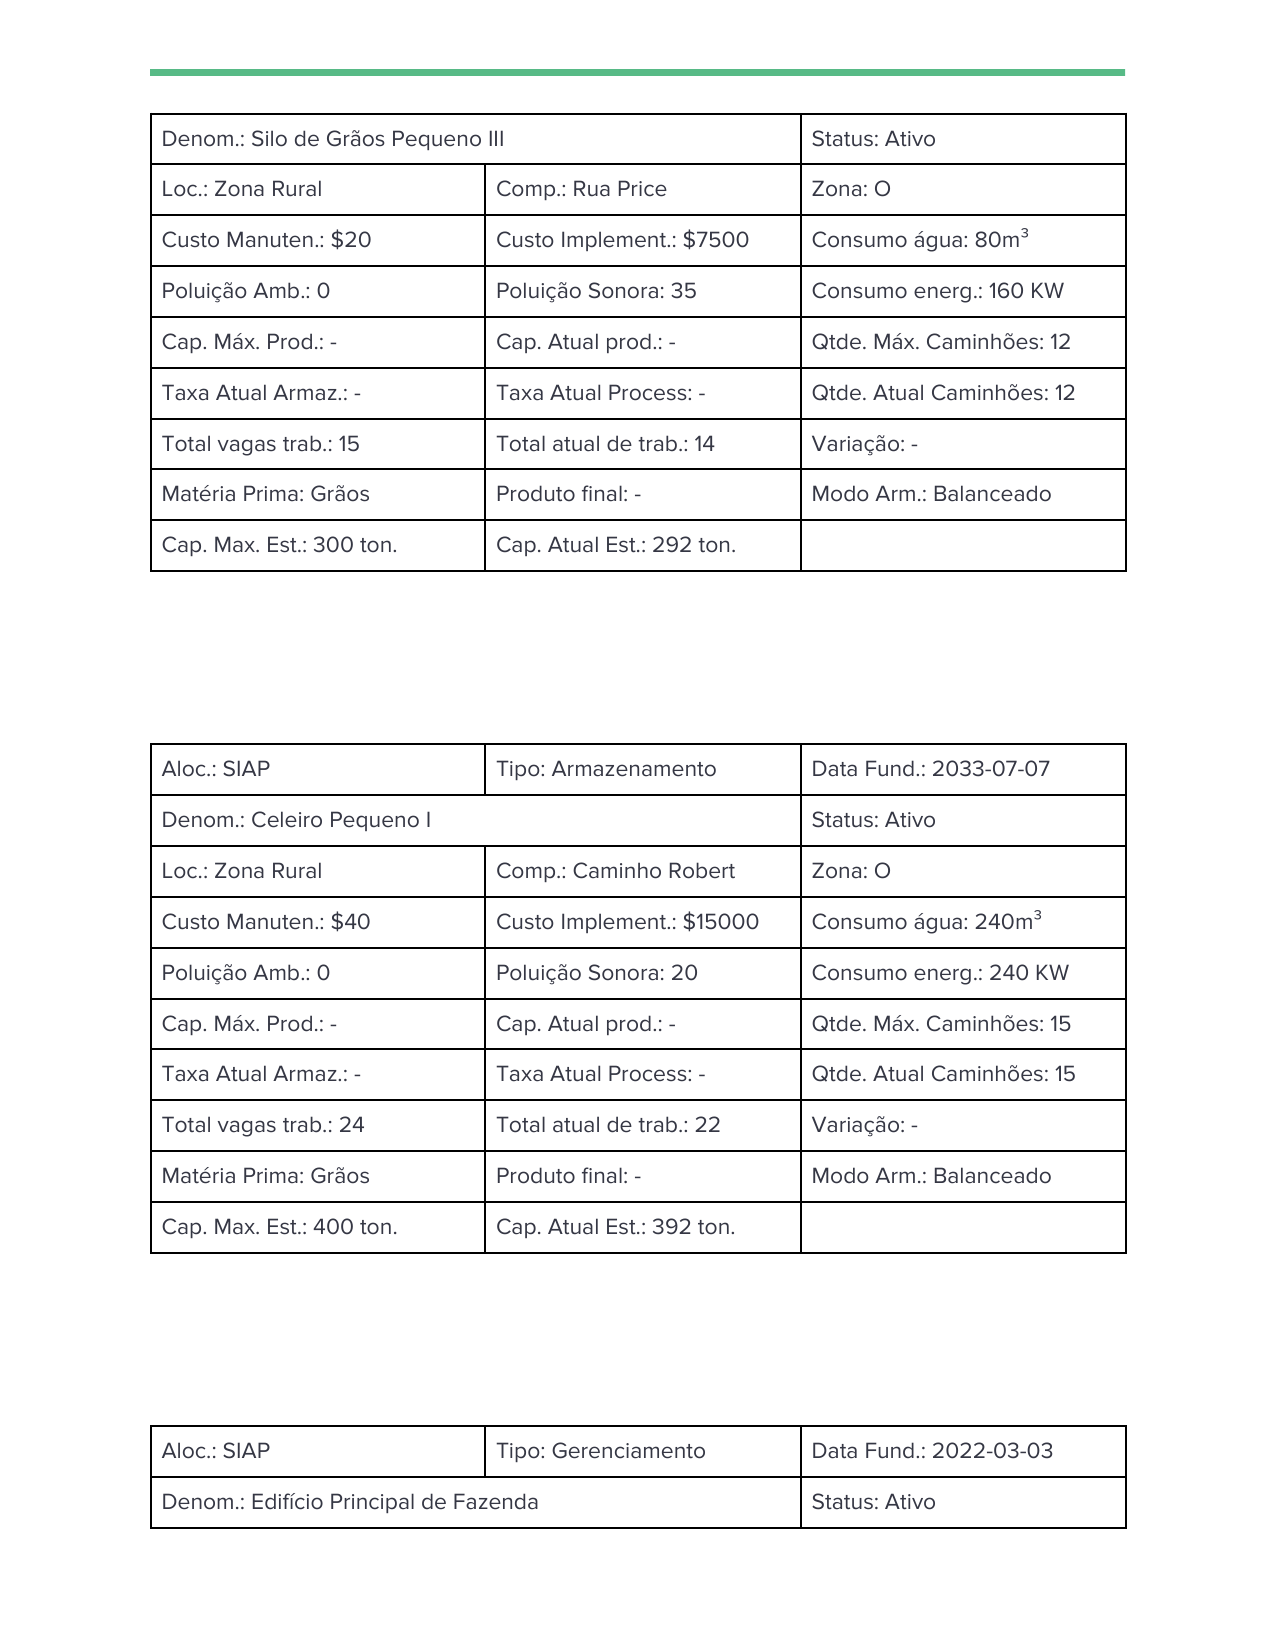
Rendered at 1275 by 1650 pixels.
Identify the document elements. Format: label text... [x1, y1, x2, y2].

table_cell [802, 1203, 1125, 1252]
table_cell Denom.: Silo de Grãos Pequeno III [152, 115, 800, 163]
table_cell Status: Ativo [802, 1478, 1125, 1527]
table_cell Qtde. Atual Caminhões: 12 [802, 369, 1125, 417]
table_header Data Fund.: 2022-03-03 [802, 1427, 1125, 1476]
table_cell Qtde. Atual Caminhões: 15 [802, 1050, 1125, 1099]
table_cell Cap. Max. Est.: 300 ton. [152, 521, 484, 570]
table_cell Taxa Atual Armaz.: - [152, 369, 484, 417]
table_cell Variação: - [802, 420, 1125, 468]
picture [150, 69, 1125, 76]
table_cell Denom.: Edifício Principal de Fazenda [152, 1478, 800, 1527]
table_cell Custo Manuten.: $20 [152, 216, 484, 265]
table_cell Modo Arm.: Balanceado [802, 1152, 1125, 1201]
table_cell Produto final: - [486, 470, 800, 519]
table_cell Modo Arm.: Balanceado [802, 470, 1125, 519]
table_cell Taxa Atual Process: - [486, 1050, 800, 1099]
table_cell Status: Ativo [802, 796, 1125, 845]
table_cell Produto final: - [486, 1152, 800, 1201]
table_cell Cap. Máx. Prod.: - [152, 318, 484, 367]
table_cell Taxa Atual Process: - [486, 369, 800, 417]
table_cell Taxa Atual Armaz.: - [152, 1050, 484, 1099]
table_header Aloc.: SIAP [152, 745, 484, 794]
table_cell Cap. Atual Est.: 292 ton. [486, 521, 800, 570]
table_cell Total atual de trab.: 22 [486, 1101, 800, 1150]
table_cell Comp.: Caminho Robert [486, 847, 800, 896]
table_header Tipo: Gerenciamento [486, 1427, 800, 1476]
table_cell Cap. Atual Est.: 392 ton. [486, 1203, 800, 1252]
table_cell Consumo energ.: 160 KW [802, 267, 1125, 316]
table_cell Custo Implement.: $15000 [486, 898, 800, 947]
table_cell Matéria Prima: Grãos [152, 470, 484, 519]
table_cell Consumo água: 240m³ [802, 898, 1125, 947]
table_cell Poluição Sonora: 35 [486, 267, 800, 316]
table_cell Poluição Sonora: 20 [486, 949, 800, 997]
table_header Aloc.: SIAP [152, 1427, 484, 1476]
table_cell Consumo água: 80m³ [802, 216, 1125, 265]
table_cell Qtde. Máx. Caminhões: 12 [802, 318, 1125, 367]
table_cell Consumo energ.: 240 KW [802, 949, 1125, 997]
table_cell Qtde. Máx. Caminhões: 15 [802, 1000, 1125, 1048]
table_cell Comp.: Rua Price [486, 165, 800, 214]
table_cell Zona: O [802, 847, 1125, 896]
table_cell Custo Implement.: $7500 [486, 216, 800, 265]
table_cell Loc.: Zona Rural [152, 165, 484, 214]
table_cell Status: Ativo [802, 115, 1125, 163]
table_cell Custo Manuten.: $40 [152, 898, 484, 947]
table_cell Poluição Amb.: 0 [152, 949, 484, 997]
table_cell Cap. Atual prod.: - [486, 1000, 800, 1048]
table_cell Cap. Atual prod.: - [486, 318, 800, 367]
table_cell Total vagas trab.: 15 [152, 420, 484, 468]
table_cell [802, 521, 1125, 570]
table_cell Poluição Amb.: 0 [152, 267, 484, 316]
table_cell Cap. Max. Est.: 400 ton. [152, 1203, 484, 1252]
table_cell Cap. Máx. Prod.: - [152, 1000, 484, 1048]
table_cell Variação: - [802, 1101, 1125, 1150]
table_cell Total vagas trab.: 24 [152, 1101, 484, 1150]
table_header Tipo: Armazenamento [486, 745, 800, 794]
table_cell Matéria Prima: Grãos [152, 1152, 484, 1201]
table_cell Total atual de trab.: 14 [486, 420, 800, 468]
table_cell Denom.: Celeiro Pequeno I [152, 796, 800, 845]
table_cell Loc.: Zona Rural [152, 847, 484, 896]
table_cell Zona: O [802, 165, 1125, 214]
table_header Data Fund.: 2033-07-07 [802, 745, 1125, 794]
